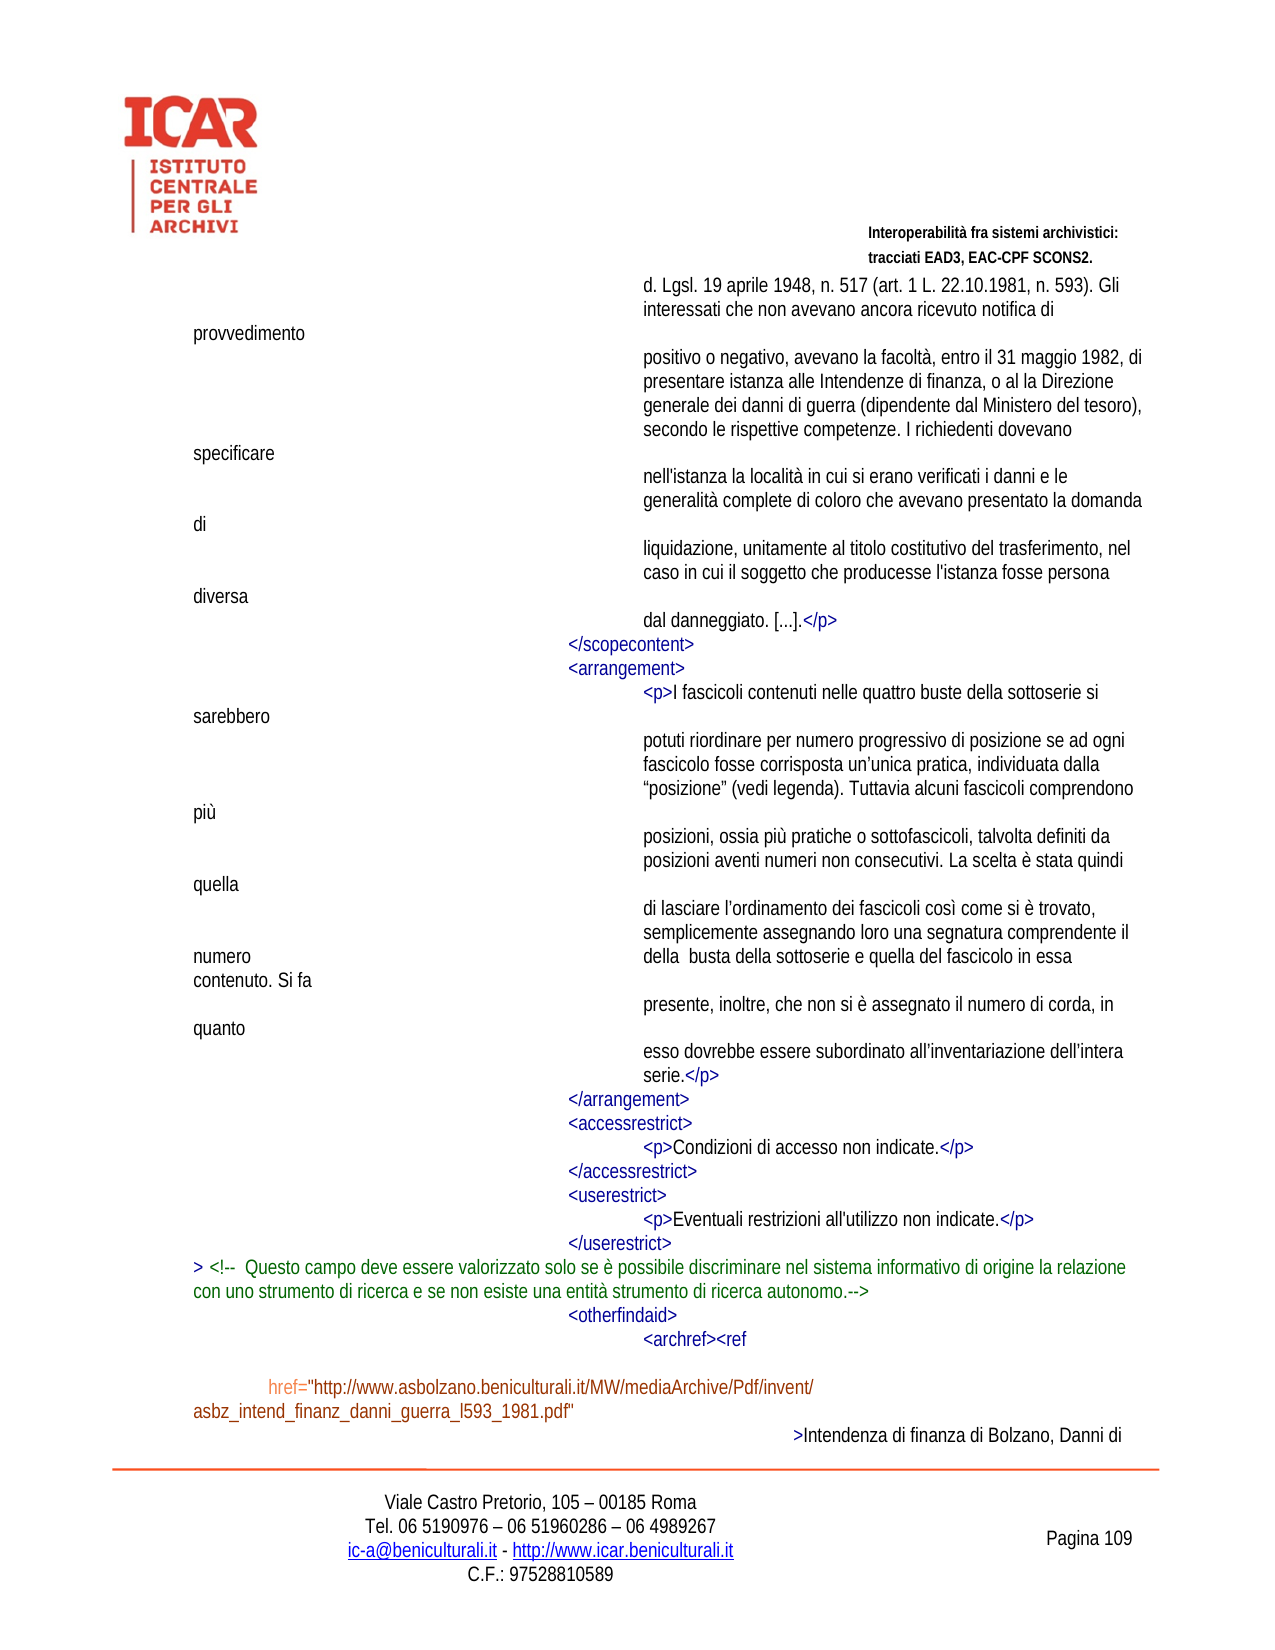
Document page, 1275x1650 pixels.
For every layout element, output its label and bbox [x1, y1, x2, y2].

text [193, 1255, 1157, 1447]
text [193, 273, 1157, 1255]
